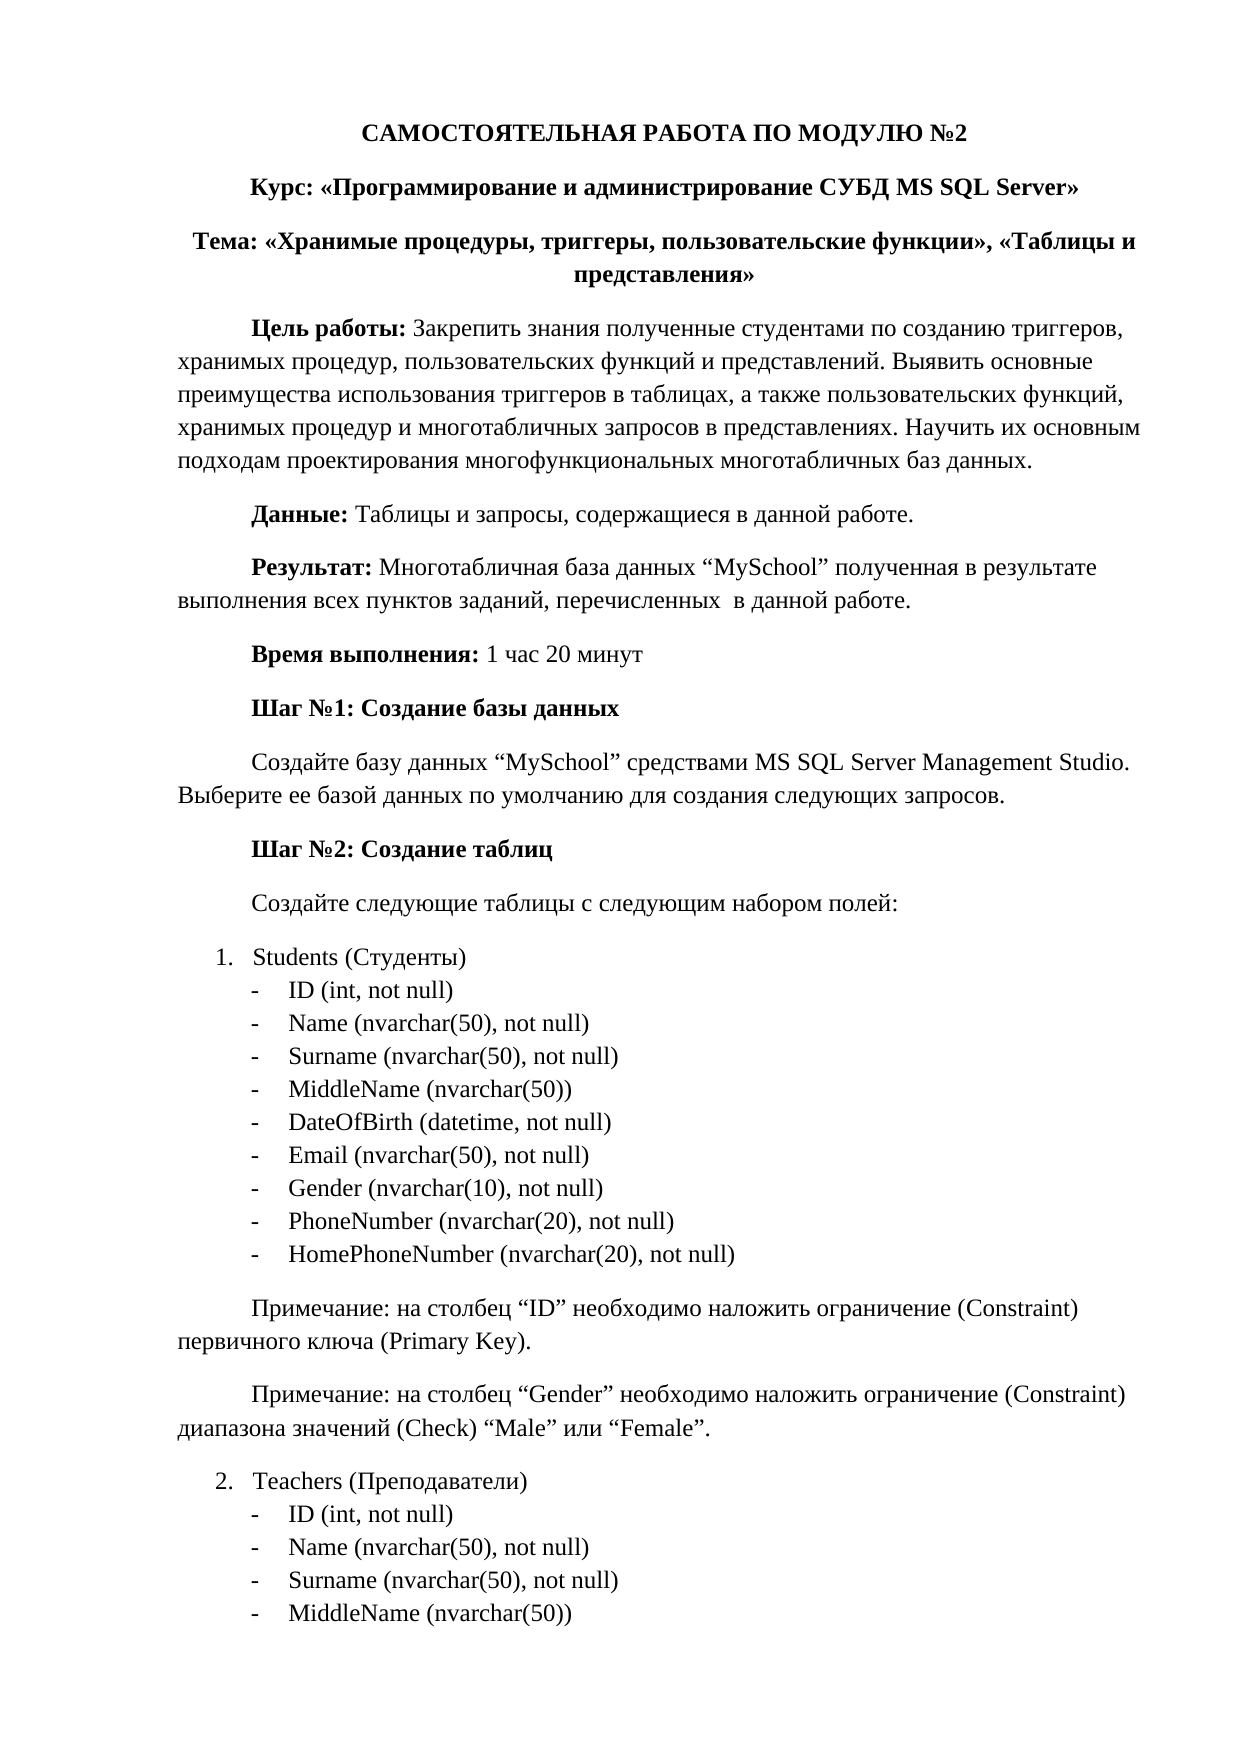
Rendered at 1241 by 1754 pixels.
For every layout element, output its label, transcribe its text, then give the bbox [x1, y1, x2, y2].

list Name (nvarchar(50), not null) [251, 1008, 1152, 1036]
text Создайте следующие таблицы c следующим набором полей: [177, 888, 1152, 917]
text Шаг №2: Создание таблиц [177, 834, 1152, 863]
text САМОСТОЯТЕЛЬНАЯ РАБОТА ПО МОДУЛЮ №2 [177, 118, 1152, 147]
text Создайте базу данных “MySchool” средствами MS SQL Server Management Studio. Выберите ее базой данных по умолчанию для создания следующих запросов. [177, 747, 1152, 809]
list MiddleName (nvarchar(50)) [251, 1074, 1152, 1102]
list Name (nvarchar(50), not null) [251, 1532, 1152, 1561]
list Email (nvarchar(50), not null) [251, 1140, 1152, 1168]
list MiddleName (nvarchar(50)) [251, 1598, 1152, 1627]
list HomePhoneNumber (nvarchar(20), not null) [251, 1239, 1152, 1268]
text Время выполнения: 1 час 20 минут [177, 639, 1152, 668]
list ID (int, not null) [251, 975, 1152, 1003]
list Students (Студенты) [215, 942, 1152, 970]
list Surname (nvarchar(50), not null) [251, 1566, 1152, 1594]
text Данные: Таблицы и запросы, содержащиеся в данной работе. [177, 499, 1152, 527]
text Примечание: на столбец “ID” необходимо наложить ограничение (Constraint) первичного ключа (Primary Key). [177, 1293, 1152, 1354]
list DateOfBirth (datetime, not null) [251, 1107, 1152, 1136]
list ID (int, not null) [251, 1499, 1152, 1528]
text Примечание: на столбец “Gender” необходимо наложить ограничение (Constraint) диапазона значений (Check) “Male” или “Female”. [177, 1379, 1152, 1441]
text Курс: «Программирование и администрирование СУБД MS SQL Server» [177, 172, 1152, 201]
list Surname (nvarchar(50), not null) [251, 1041, 1152, 1069]
list Gender (nvarchar(10), not null) [251, 1173, 1152, 1202]
text Тема: «Хранимые процедуры, триггеры, пользовательские функции», «Таблицы и представления» [177, 226, 1152, 288]
list PhoneNumber (nvarchar(20), not null) [251, 1206, 1152, 1234]
list Teachers (Преподаватели) [215, 1466, 1152, 1495]
text Результат: Многотабличная база данных “MySchool” полученная в результате выполнения всех пунктов заданий, перечисленных в данной работе. [177, 552, 1152, 614]
text Цель работы: Закрепить знания полученные студентами по созданию триггеров, хранимых процедур, пользовательских функций и представлений. Выявить основные преимущества использования триггеров в таблицах, а также пользовательских функций, хранимых процедур и многотабличных запросов в представлениях. Научить их основным подходам проектирования многофункциональных многотабличных баз данных. [177, 313, 1152, 473]
text Шаг №1: Создание базы данных [177, 693, 1152, 722]
